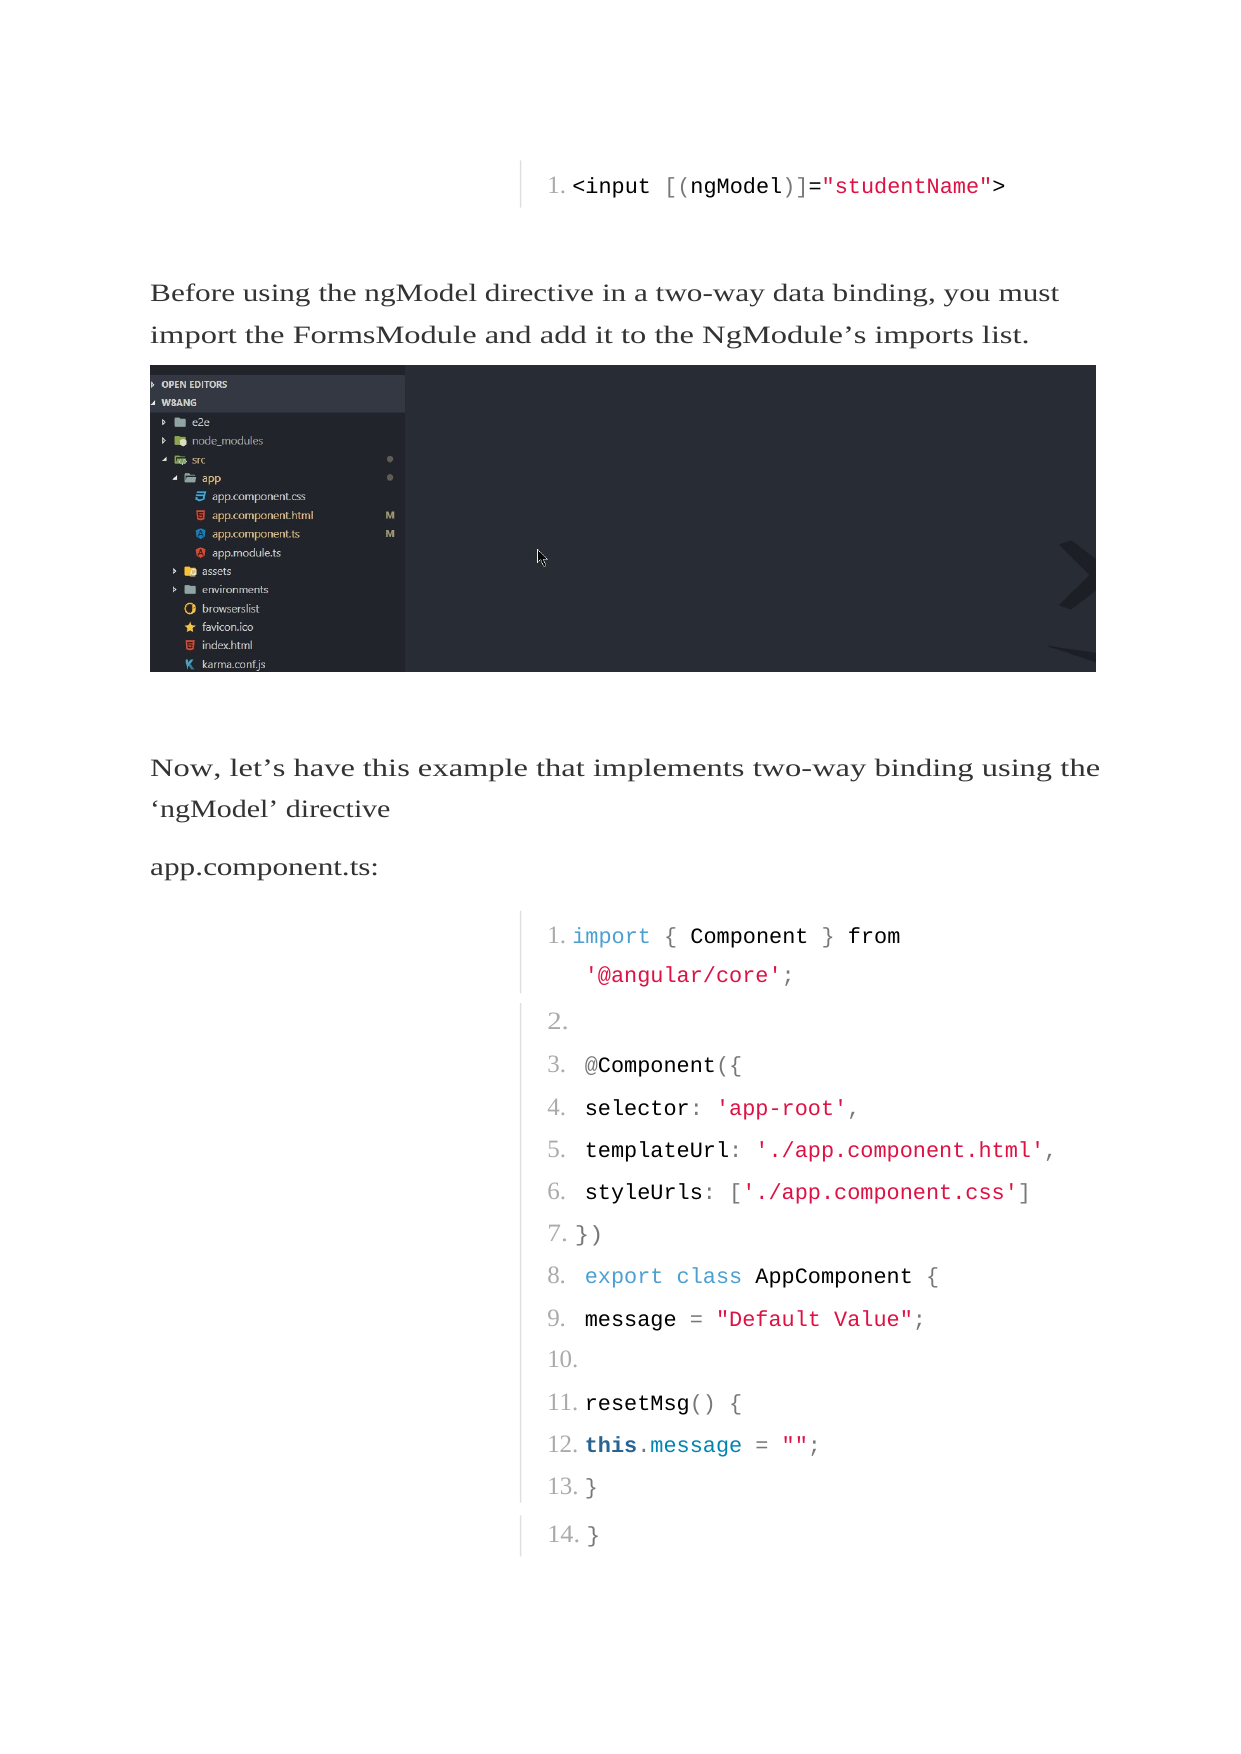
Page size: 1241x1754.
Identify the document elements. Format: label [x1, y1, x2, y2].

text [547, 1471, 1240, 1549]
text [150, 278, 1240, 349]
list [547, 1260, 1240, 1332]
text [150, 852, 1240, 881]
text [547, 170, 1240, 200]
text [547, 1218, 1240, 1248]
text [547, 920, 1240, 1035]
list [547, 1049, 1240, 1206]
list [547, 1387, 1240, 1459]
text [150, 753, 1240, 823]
picture [150, 365, 1096, 672]
